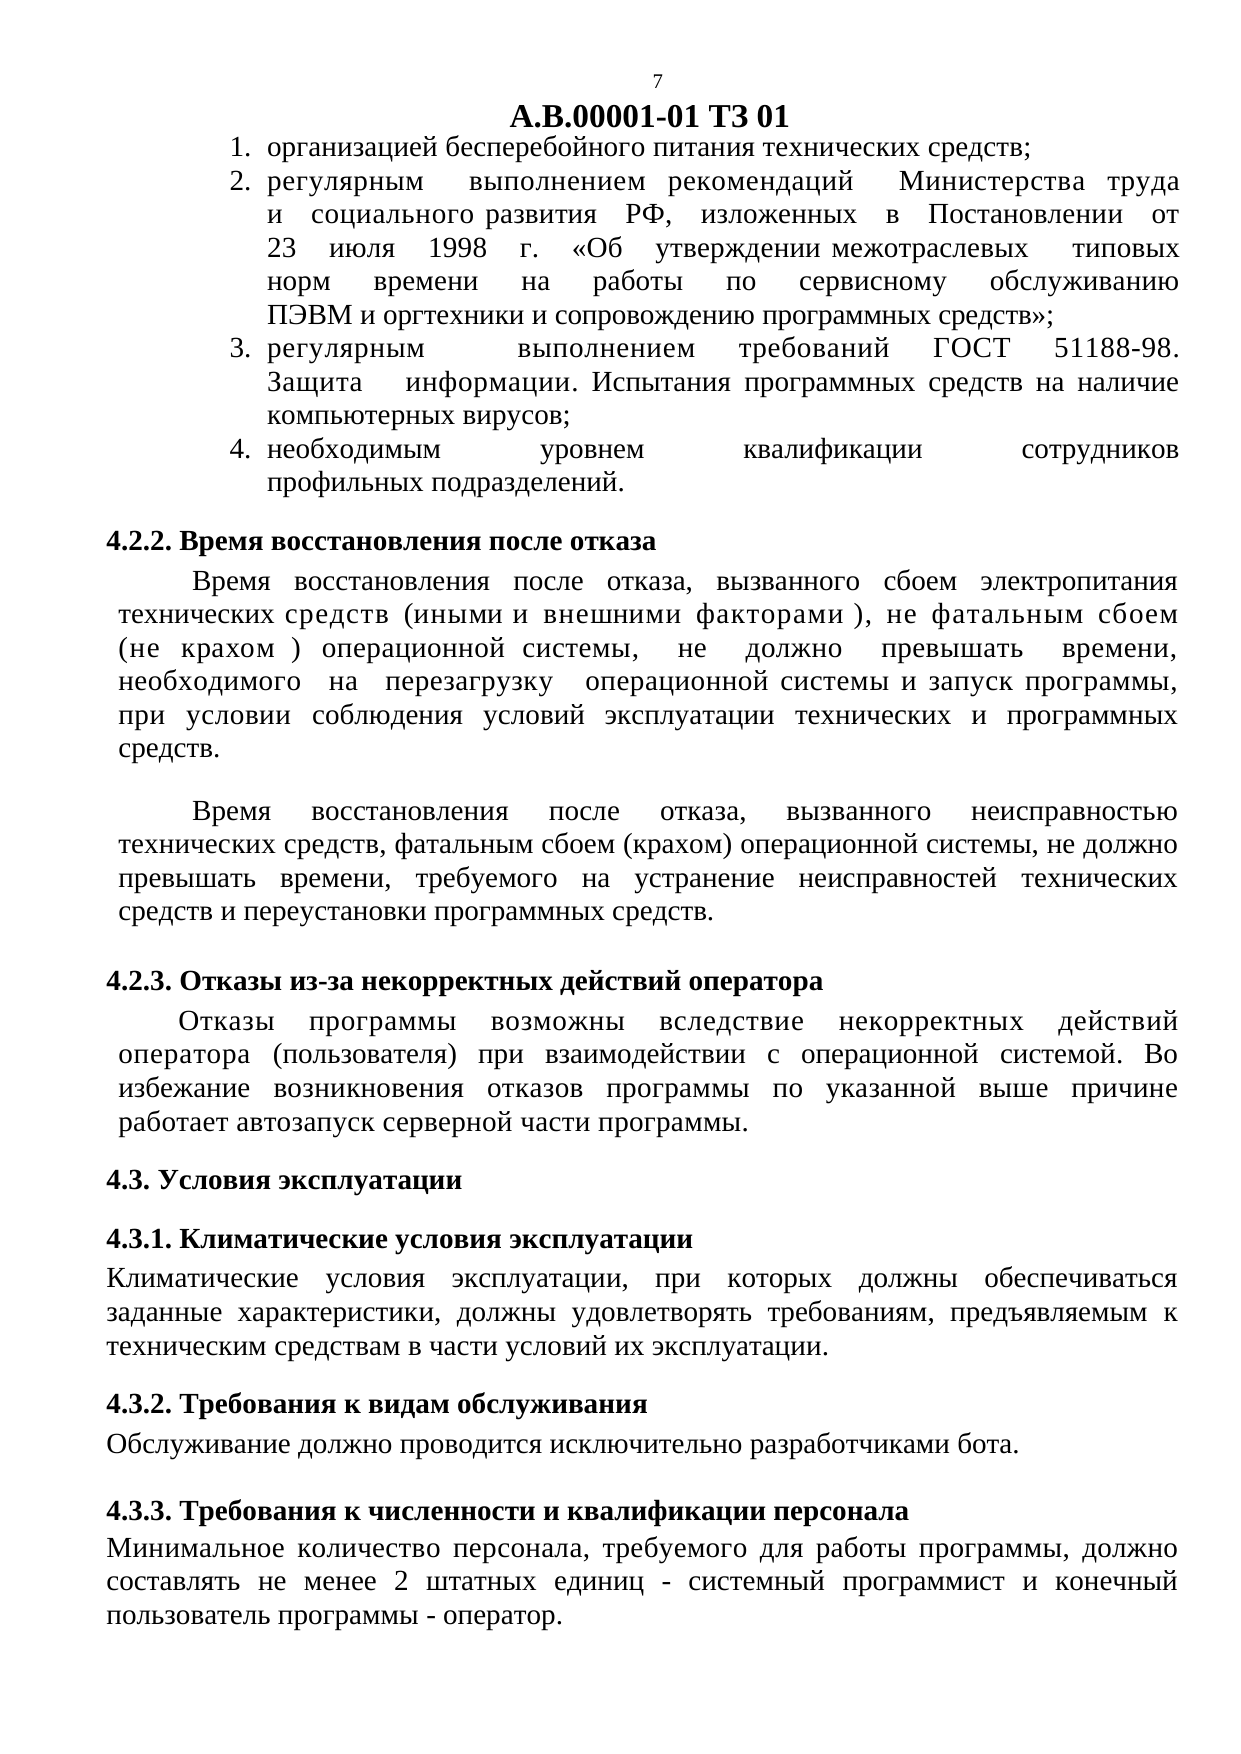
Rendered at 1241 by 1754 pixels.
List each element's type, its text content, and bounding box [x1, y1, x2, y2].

text Минимальное количество персонала, требуемого для работы программы, должно составлять не менее 2 штатных единиц - системный программист и конечный пользователь программы - оператор. [106, 1530, 1178, 1630]
subtitle 4.2.2. Время восстановления после отказа [106, 523, 1186, 557]
subtitle 4.3.2. Требования к видам обслуживания [106, 1386, 1186, 1420]
list необходимым уровнем квалификации сотрудников профильных подразделений. [229, 431, 1180, 498]
text Обслуживание должно проводится исключительно разработчиками бота. [106, 1426, 1186, 1459]
list регулярным выполнением требований ГОСТ 51188-98. Защита информации. Испытания программных средств на наличие компьютерных вирусов; [229, 330, 1180, 431]
text Климатические условия эксплуатации, при которых должны обеспечиваться заданные характеристики, должны удовлетворять требованиям, предъявляемым к техническим средствам в части условий их эксплуатации. [106, 1261, 1178, 1361]
list регулярным выполнением рекомендаций Министерства труда и социального развития РФ, изложенных в Постановлении от 23 июля 1998 г. «Об утверждении межотраслевых типовых норм времени на работы по сервисному обслуживанию ПЭВМ и оргтехники и сопровождению программных средств»; [229, 163, 1180, 330]
text Время восстановления после отказа, вызванного сбоем электропитания технических средств (иными и внешними факторами ), не фатальным сбоем (не крахом ) операционной системы, не должно превышать времени, необходимого на перезагрузку операционной системы и запуск программы, при условии соблюдения условий эксплуатации технических и программных средств. [118, 563, 1178, 764]
text Время восстановления после отказа, вызванного неисправностью технических средств, фатальным сбоем (крахом) операционной системы, не должно превышать времени, требуемого на устранение неисправностей технических средств и переустановки программных средств. [118, 793, 1178, 927]
subtitle 4.3.1. Климатические условия эксплуатации [106, 1221, 1186, 1254]
subtitle 4.3. Условия эксплуатации [106, 1162, 1186, 1196]
list организацией бесперебойного питания технических средств; [229, 129, 1180, 163]
subtitle 4.2.3. Отказы из-за некорректных действий оператора [106, 963, 1186, 997]
text Отказы программы возможны вследствие некорректных действий оператора (пользователя) при взаимодействии с операционной системой. Во избежание возникновения отказов программы по указанной выше причине работает автозапуск серверной части программы. [118, 1003, 1178, 1137]
text 4.3.3. Требования к численности и квалификации персонала [106, 1493, 1186, 1527]
